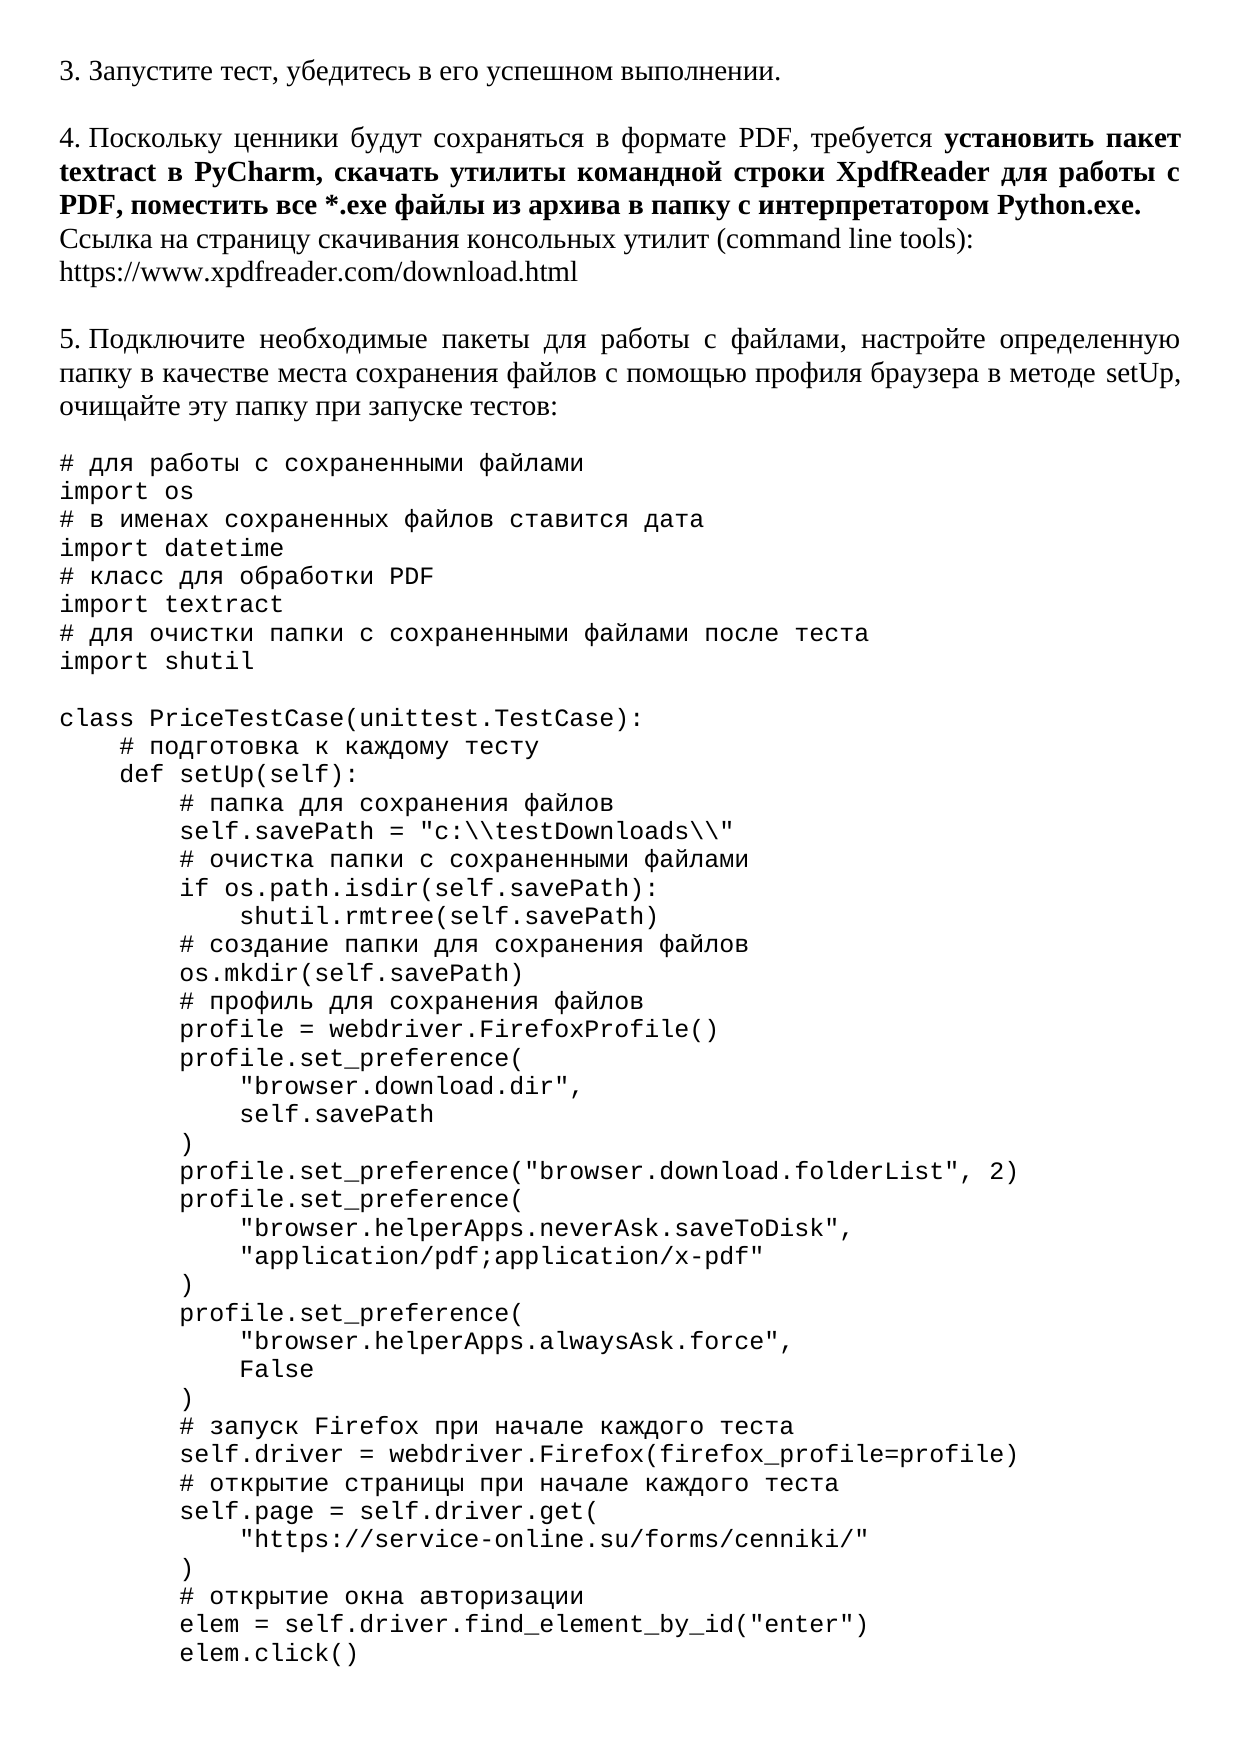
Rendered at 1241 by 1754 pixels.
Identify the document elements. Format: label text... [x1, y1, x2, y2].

text profile.set_preference( [59, 1300, 1181, 1329]
text if os.path.isdir(self.savePath): [59, 875, 1181, 904]
text self.savePath = "c:\\testDownloads\\" [59, 819, 1181, 847]
text # в именах сохраненных файлов ставится дата [59, 507, 1181, 535]
text elem.click() [59, 1640, 1181, 1669]
text # очистка папки с сохраненными файлами [59, 847, 1181, 875]
text class PriceTestCase(unittest.TestCase): [59, 705, 1181, 734]
text "browser.helperApps.neverAsk.saveToDisk", [59, 1215, 1181, 1244]
text ) [59, 1385, 1181, 1414]
text import os [59, 479, 1181, 507]
text # запуск Firefox при начале каждого теста [59, 1414, 1181, 1442]
text elem = self.driver.find_element_by_id("enter") [59, 1612, 1181, 1640]
text "browser.helperApps.alwaysAsk.force", [59, 1329, 1181, 1357]
text 3. Запустите тест, убедитесь в его успешном выполнении. [59, 53, 1181, 87]
text # для работы с сохраненными файлами [59, 450, 1181, 479]
text ) [59, 1130, 1181, 1159]
text # папка для сохранения файлов [59, 790, 1181, 819]
text 5. Подключите необходимые пакеты для работы с файлами, настройте определенную папку в качестве места сохранения файлов с помощью профиля браузера в методе setUp, очищайте эту папку при запуске тестов: [59, 321, 1181, 422]
text # профиль для сохранения файлов [59, 989, 1181, 1017]
text https://www.xpdfreader.com/download.html [59, 254, 1181, 288]
text Ссылка на страницу скачивания консольных утилит (command line tools): [59, 221, 1181, 254]
text # создание папки для сохранения файлов [59, 932, 1181, 960]
text import textract [59, 592, 1181, 620]
text # класс для обработки PDF [59, 564, 1181, 592]
text def setUp(self): [59, 762, 1181, 790]
text "https://service-online.su/forms/cenniki/" [59, 1527, 1181, 1555]
text 4. Поскольку ценники будут сохраняться в формате PDF, требуется установить пакет textract в PyCharm, скачать утилиты командной строки XpdfReader для работы с PDF, поместить все *.exe файлы из архива в папку с интерпретатором Python.exe. [59, 120, 1181, 221]
text "application/pdf;application/x-pdf" [59, 1244, 1181, 1272]
text ) [59, 1555, 1181, 1584]
text import datetime [59, 535, 1181, 564]
text profile.set_preference( [59, 1045, 1181, 1074]
text profile = webdriver.FirefoxProfile() [59, 1017, 1181, 1045]
text # для очистки папки с сохраненными файлами после теста [59, 620, 1181, 649]
text self.savePath [59, 1102, 1181, 1130]
text "browser.download.dir", [59, 1074, 1181, 1102]
text # открытие окна авторизации [59, 1584, 1181, 1612]
text self.page = self.driver.get( [59, 1499, 1181, 1527]
text profile.set_preference("browser.download.folderList", 2) [59, 1159, 1181, 1187]
text import shutil [59, 649, 1181, 677]
text profile.set_preference( [59, 1187, 1181, 1215]
text False [59, 1357, 1181, 1385]
text shutil.rmtree(self.savePath) [59, 904, 1181, 932]
text # открытие страницы при начале каждого теста [59, 1470, 1181, 1499]
text self.driver = webdriver.Firefox(firefox_profile=profile) [59, 1442, 1181, 1470]
text # подготовка к каждому тесту [59, 734, 1181, 762]
text ) [59, 1272, 1181, 1300]
text os.mkdir(self.savePath) [59, 960, 1181, 989]
